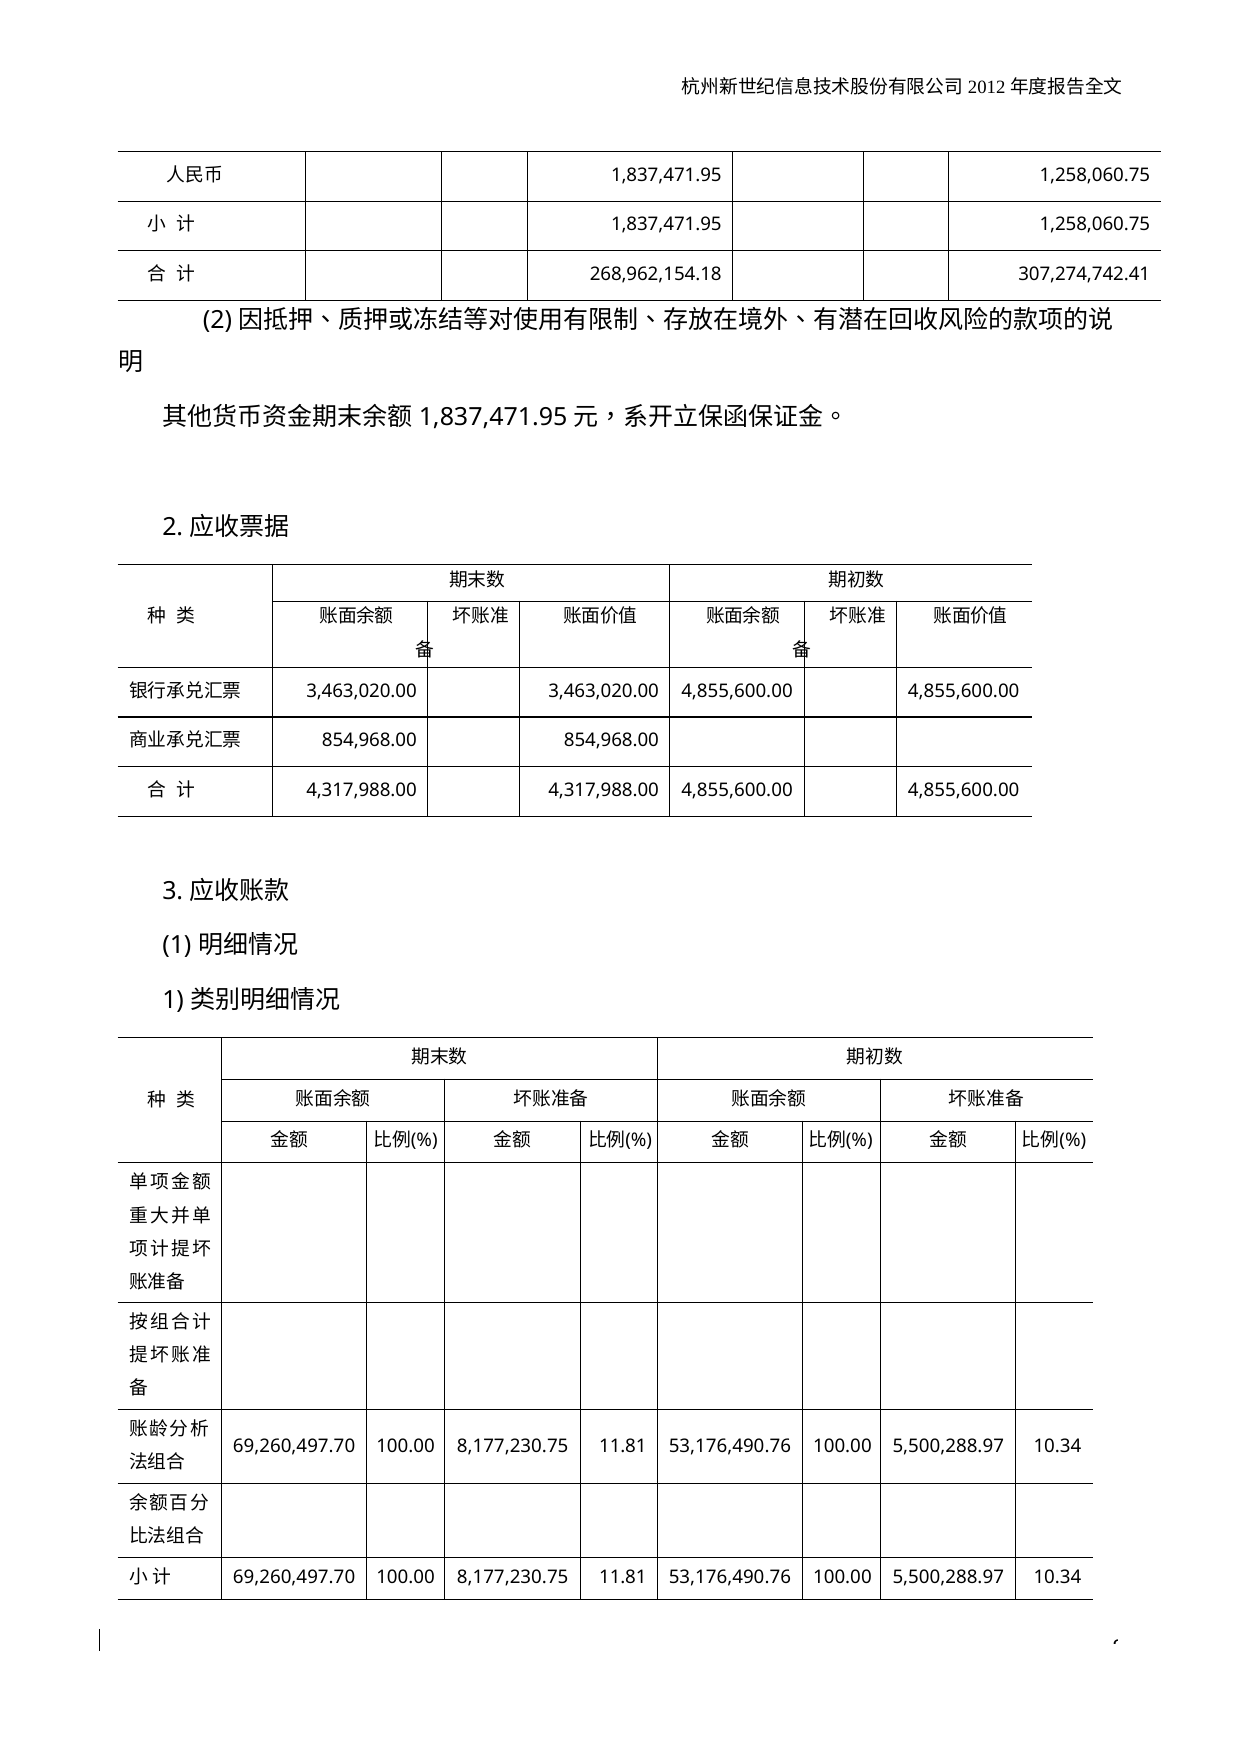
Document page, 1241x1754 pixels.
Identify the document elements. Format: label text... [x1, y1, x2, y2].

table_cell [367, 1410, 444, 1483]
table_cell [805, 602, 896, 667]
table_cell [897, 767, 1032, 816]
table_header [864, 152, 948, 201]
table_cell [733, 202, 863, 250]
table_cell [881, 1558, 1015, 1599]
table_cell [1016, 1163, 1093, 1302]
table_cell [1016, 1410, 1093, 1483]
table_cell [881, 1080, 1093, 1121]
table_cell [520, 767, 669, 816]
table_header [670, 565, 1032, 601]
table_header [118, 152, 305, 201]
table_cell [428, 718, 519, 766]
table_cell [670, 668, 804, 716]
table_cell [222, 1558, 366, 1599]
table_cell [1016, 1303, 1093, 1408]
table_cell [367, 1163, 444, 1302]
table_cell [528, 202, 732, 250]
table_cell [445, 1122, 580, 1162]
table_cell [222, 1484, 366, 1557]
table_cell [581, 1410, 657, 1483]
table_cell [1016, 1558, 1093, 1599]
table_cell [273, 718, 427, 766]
text 2. 应收票据 [162, 509, 502, 543]
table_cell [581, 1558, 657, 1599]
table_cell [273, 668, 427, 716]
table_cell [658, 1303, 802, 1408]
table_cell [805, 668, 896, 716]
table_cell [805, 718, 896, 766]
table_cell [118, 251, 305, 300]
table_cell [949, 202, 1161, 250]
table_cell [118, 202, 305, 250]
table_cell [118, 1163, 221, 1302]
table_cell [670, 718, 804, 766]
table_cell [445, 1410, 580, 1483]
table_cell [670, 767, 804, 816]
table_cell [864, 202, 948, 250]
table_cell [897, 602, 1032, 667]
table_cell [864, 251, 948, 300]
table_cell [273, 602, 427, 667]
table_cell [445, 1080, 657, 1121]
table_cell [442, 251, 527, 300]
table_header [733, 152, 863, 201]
text 其他货币资金期末余额 1,837,471.95 元，系开立保函保证金。 [162, 398, 1173, 433]
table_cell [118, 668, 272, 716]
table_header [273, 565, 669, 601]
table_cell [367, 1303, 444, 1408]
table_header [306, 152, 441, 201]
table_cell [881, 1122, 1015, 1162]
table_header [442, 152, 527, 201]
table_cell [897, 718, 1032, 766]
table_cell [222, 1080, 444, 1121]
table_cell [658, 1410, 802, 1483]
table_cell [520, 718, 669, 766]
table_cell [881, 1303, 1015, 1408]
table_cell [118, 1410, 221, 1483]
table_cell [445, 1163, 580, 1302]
text 明 [118, 343, 502, 377]
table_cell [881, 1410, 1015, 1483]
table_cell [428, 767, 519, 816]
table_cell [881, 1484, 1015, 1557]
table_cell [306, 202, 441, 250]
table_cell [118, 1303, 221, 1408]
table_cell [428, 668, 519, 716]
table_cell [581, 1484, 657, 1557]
text 3. 应收账款 [162, 873, 502, 907]
text (1) 明细情况 [162, 927, 502, 961]
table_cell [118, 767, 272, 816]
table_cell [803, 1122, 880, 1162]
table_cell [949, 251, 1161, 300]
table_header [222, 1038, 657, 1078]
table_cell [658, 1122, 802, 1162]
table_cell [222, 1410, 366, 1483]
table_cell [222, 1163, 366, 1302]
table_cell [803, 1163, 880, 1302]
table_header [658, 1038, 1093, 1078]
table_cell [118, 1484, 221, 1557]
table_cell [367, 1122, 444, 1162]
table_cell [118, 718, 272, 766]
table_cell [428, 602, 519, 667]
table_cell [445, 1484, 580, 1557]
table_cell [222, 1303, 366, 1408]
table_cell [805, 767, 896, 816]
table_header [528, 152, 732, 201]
text (2) 因抵押、质押或冻结等对使用有限制、存放在境外、有潜在回收风险的款项的说 [203, 301, 1173, 336]
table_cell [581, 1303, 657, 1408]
text 1) 类别明细情况 [162, 981, 502, 1016]
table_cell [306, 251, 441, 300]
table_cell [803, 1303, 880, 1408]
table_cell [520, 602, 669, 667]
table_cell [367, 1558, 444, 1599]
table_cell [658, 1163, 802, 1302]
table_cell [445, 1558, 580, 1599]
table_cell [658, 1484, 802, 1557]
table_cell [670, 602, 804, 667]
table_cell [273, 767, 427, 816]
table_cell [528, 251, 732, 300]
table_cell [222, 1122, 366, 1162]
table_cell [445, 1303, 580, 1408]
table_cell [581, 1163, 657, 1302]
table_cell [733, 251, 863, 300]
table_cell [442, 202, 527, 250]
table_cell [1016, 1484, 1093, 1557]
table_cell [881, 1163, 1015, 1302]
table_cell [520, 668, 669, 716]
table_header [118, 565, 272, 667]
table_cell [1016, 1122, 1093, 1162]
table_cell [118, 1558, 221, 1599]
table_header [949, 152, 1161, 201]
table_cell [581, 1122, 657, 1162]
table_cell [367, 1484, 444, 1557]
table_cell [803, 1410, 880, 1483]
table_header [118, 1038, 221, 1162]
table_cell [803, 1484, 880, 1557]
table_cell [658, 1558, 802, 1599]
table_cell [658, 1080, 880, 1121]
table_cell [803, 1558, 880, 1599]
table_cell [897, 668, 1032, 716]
